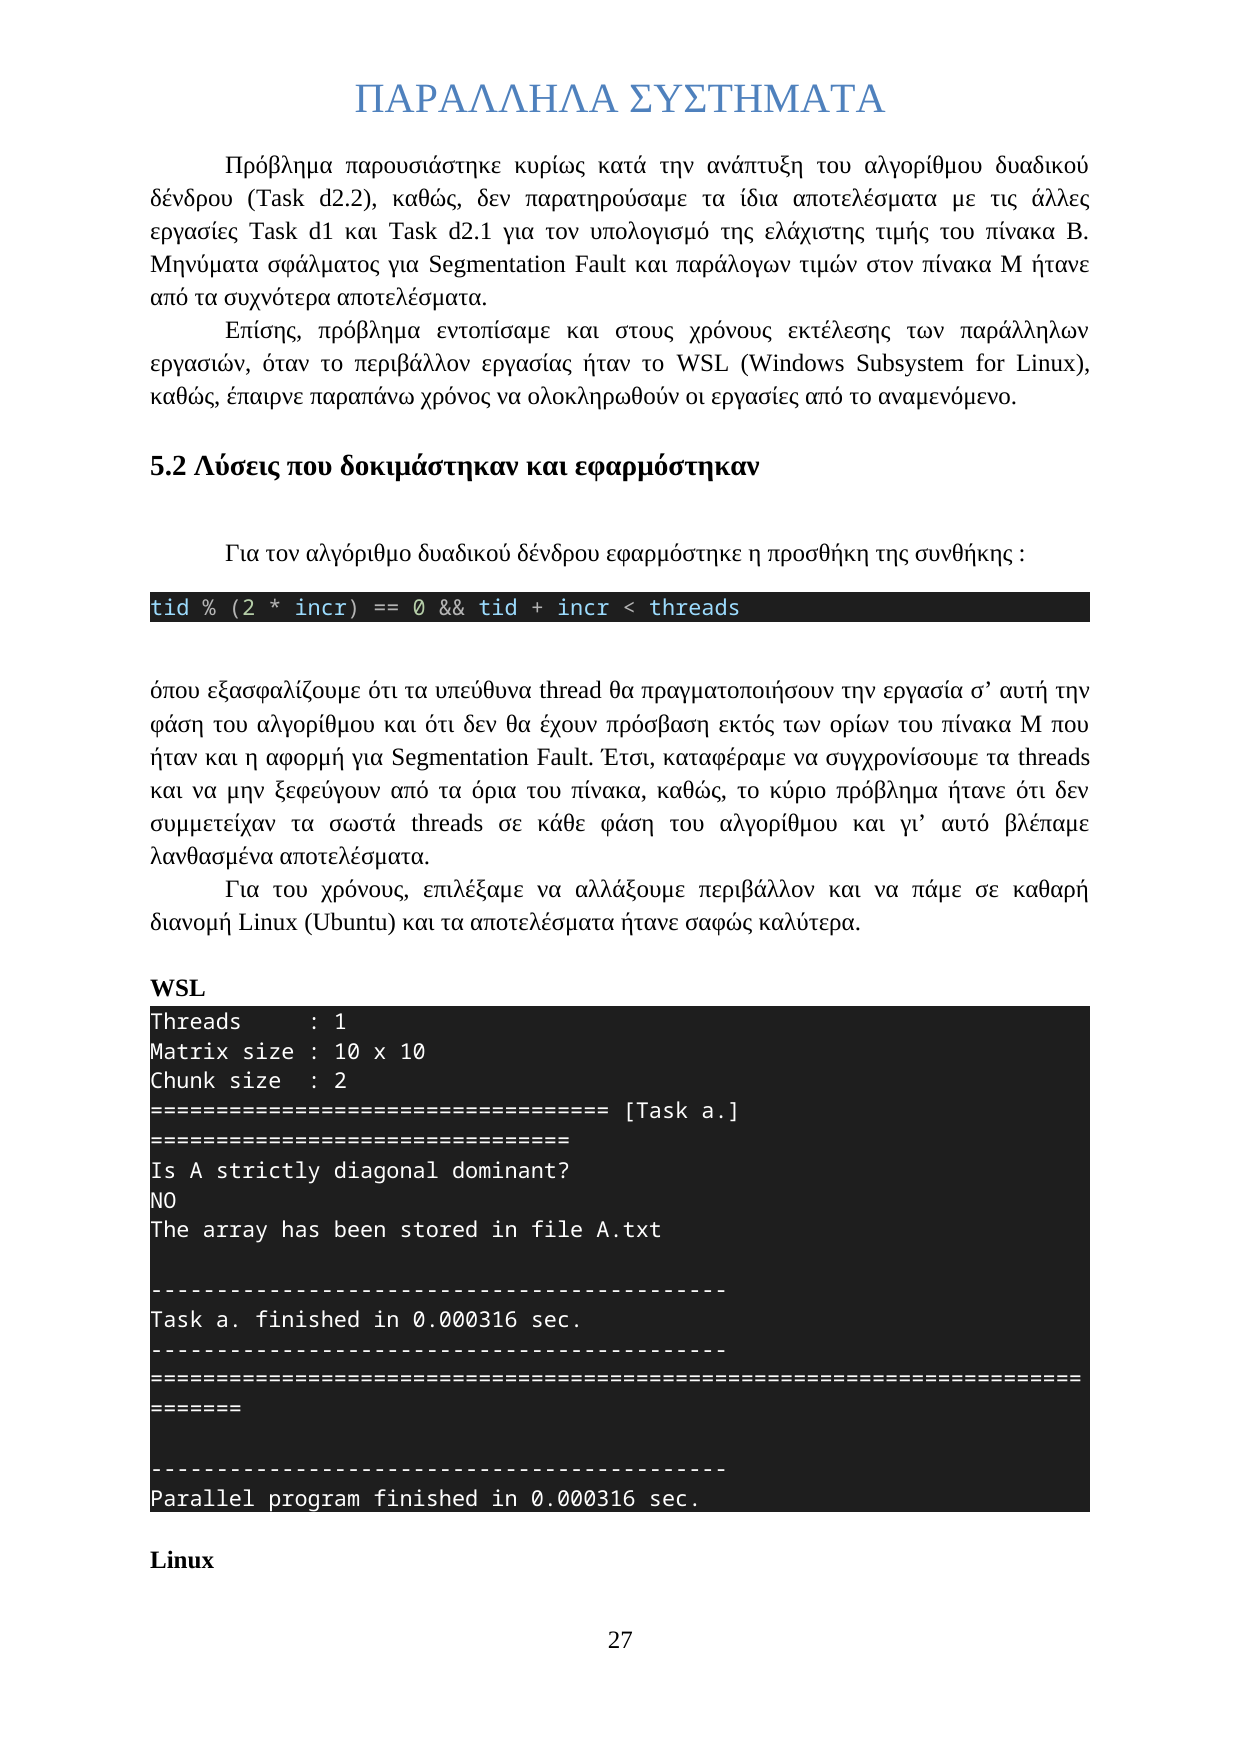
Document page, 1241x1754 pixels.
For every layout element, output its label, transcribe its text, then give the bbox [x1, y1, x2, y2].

text Parallel program finished in 0.000316 sec. [150, 1482, 1090, 1512]
text tid % (2 * incr) == 0 && tid + incr < threads [150, 592, 1090, 622]
text Task a. finished in 0.000316 sec. [150, 1304, 1090, 1333]
text =================================== [Task a.] ================================ [150, 1095, 1090, 1155]
text The array has been stored in file A.txt [150, 1214, 1090, 1244]
text Matrix size : 10 x 10 [150, 1036, 1090, 1065]
text Chunk size : 2 [150, 1065, 1090, 1095]
text -------------------------------------------- [150, 1333, 1090, 1363]
text όπου εξασφαλίζουμε ότι τα υπεύθυνα thread θα πραγματοποιήσουν την εργασία σ’ αυτή την φάση του αλγορίθμου και ότι δεν θα έχουν πρόσβαση εκτός των ορίων του πίνακα Μ που ήταν και η αφορμή για Segmentation Fault. Έτσι, καταφέραμε να συγχρονίσουμε τα threads και να μην ξεφεύγουν από τα όρια του πίνακα, καθώς, το κύριο πρόβλημα ήτανε ότι δεν συμμετείχαν τα σωστά threads σε κάθε φάση του αλγορίθμου και γι’ αυτό βλέπαμε λανθασμένα αποτελέσματα. [150, 676, 1090, 869]
subtitle 5.2 Λύσεις που δοκιμάστηκαν και εφαρμόστηκαν [150, 448, 1090, 482]
text Επίσης, πρόβλημα εντοπίσαμε και στους χρόνους εκτέλεσης των παράλληλων εργασιών, όταν το περιβάλλον εργασίας ήταν το WSL (Windows Subsystem for Linux), καθώς, έπαιρνε παραπάνω χρόνος να ολοκληρωθούν οι εργασίες από το αναμενόμενο. [150, 315, 1090, 410]
text Για τον αλγόριθμο δυαδικού δένδρου εφαρμόστηκε η προσθήκη της συνθήκης : [150, 538, 1090, 567]
text Threads : 1 [150, 1006, 1090, 1036]
text -------------------------------------------- [150, 1274, 1090, 1304]
text Για του χρόνους, επιλέξαμε να αλλάξουμε περιβάλλον και να πάμε σε καθαρή διανομή Linux (Ubuntu) και τα αποτελέσματα ήτανε σαφώς καλύτερα. [150, 874, 1090, 936]
text Is A strictly diagonal dominant? [150, 1155, 1090, 1184]
text -------------------------------------------- [150, 1453, 1090, 1482]
text WSL [150, 973, 1090, 1002]
text ============================================================================== [150, 1363, 1090, 1423]
text Πρόβλημα παρουσιάστηκε κυρίως κατά την ανάπτυξη του αλγορίθμου δυαδικού δένδρου (Task d2.2), καθώς, δεν παρατηρούσαμε τα ίδια αποτελέσματα με τις άλλες εργασίες Task d1 και Task d2.1 για τον υπολογισμό της ελάχιστης τιμής του πίνακα Β. Μηνύματα σφάλματος για Segmentation Fault και παράλογων τιμών στον πίνακα Μ ήτανε από τα συχνότερα αποτελέσματα. [150, 150, 1090, 311]
text NO [150, 1184, 1090, 1214]
text Linux [150, 1545, 1090, 1574]
